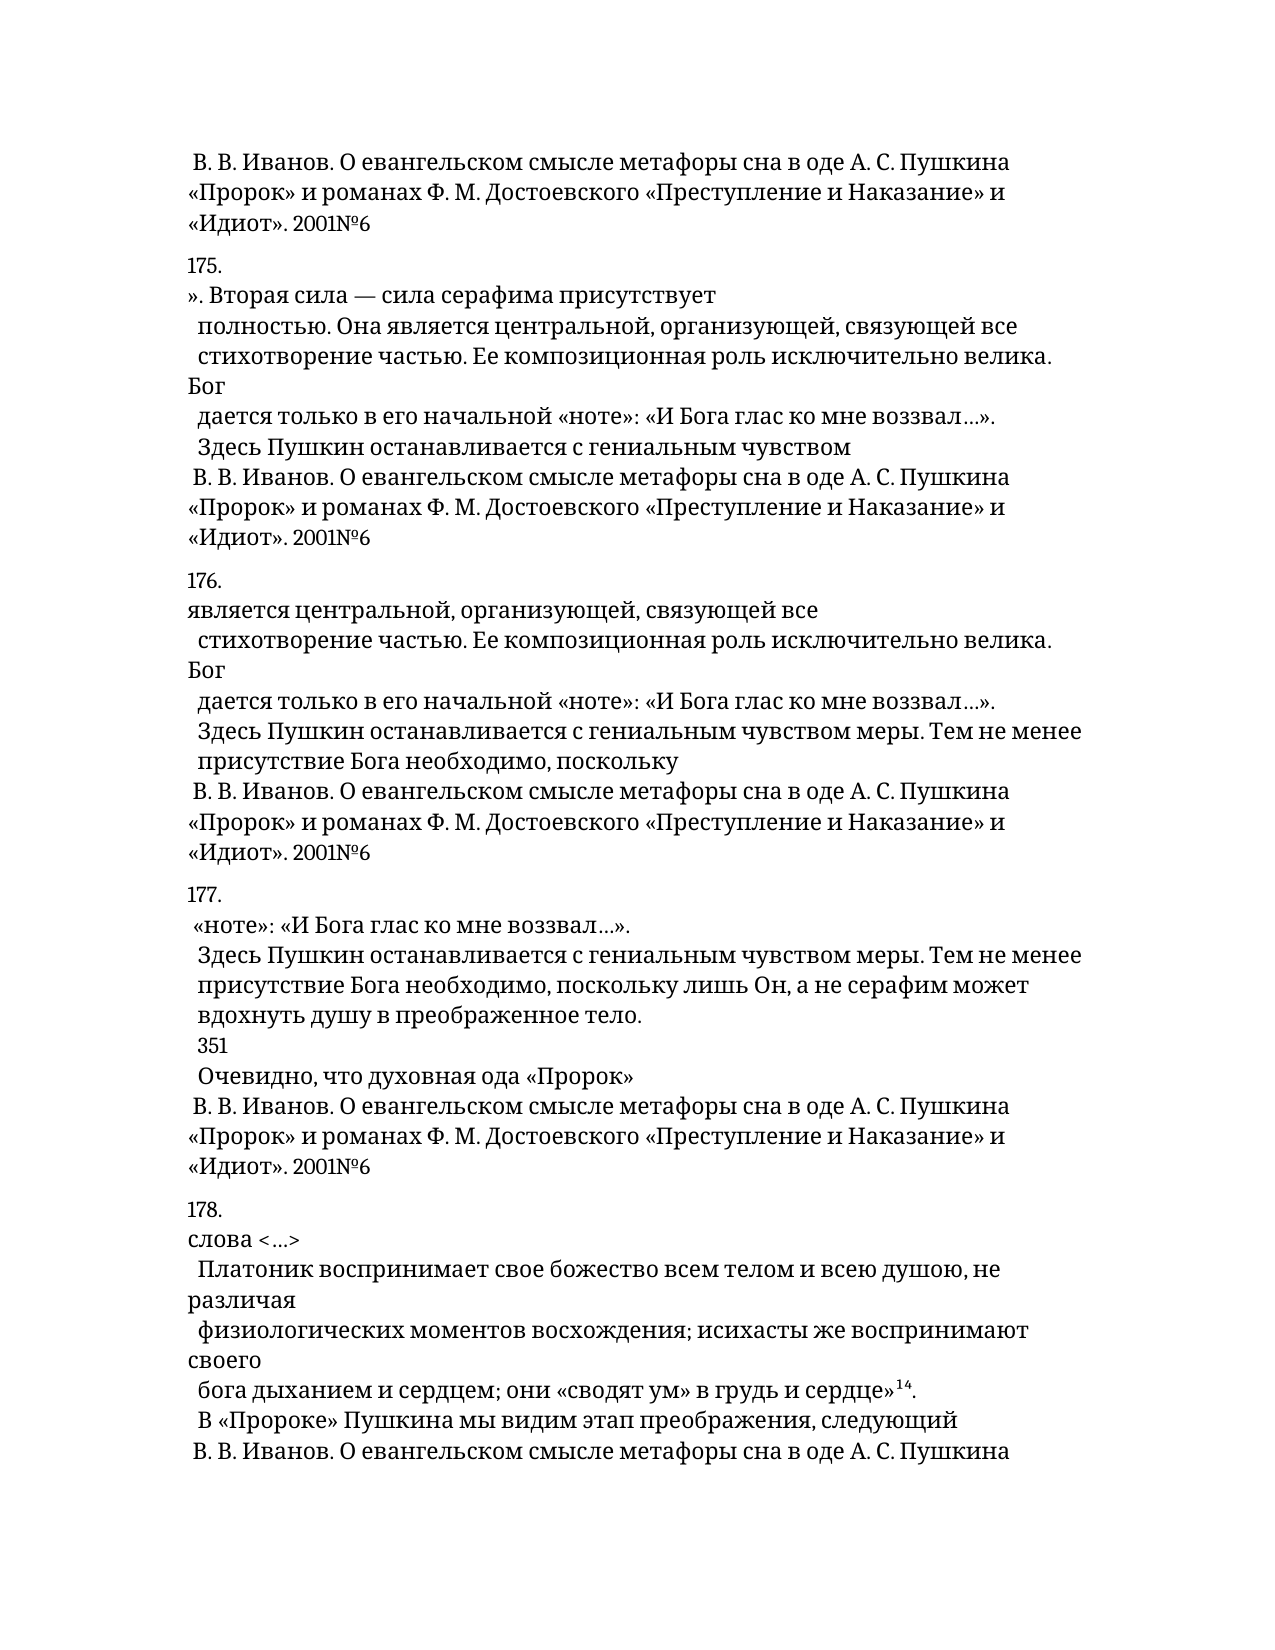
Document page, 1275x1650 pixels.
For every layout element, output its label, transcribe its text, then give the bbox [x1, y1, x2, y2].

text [187, 1197, 1087, 1465]
text 175. ». Вторая сила — сила серафима присутствует полностью. Она является центральной, организующей, связующей все стихотворение частью. Ее композиционная роль исключительно велика. Бог дается только в его начальной «ноте»: «И Бога глас ко мне воззвал…». Здесь Пушкин останавливается с гениальным чувством В. В. Иванов. О евангельском смысле метафоры сна в оде А. С. Пушкина «Пророк» и романах Ф. М. Достоевского «Преступление и Наказание» и «Идиот». 2001№6 [187, 253, 1087, 551]
text 177. «ноте»: «И Бога глас ко мне воззвал…». Здесь Пушкин останавливается с гениальным чувством меры. Тем не менее присутствие Бога необходимо, поскольку лишь Он, а не серафим может вдохнуть душу в преображенное тело. 351 Очевидно, что духовная ода «Пророк» В. В. Иванов. О евангельском смысле метафоры сна в оде А. С. Пушкина «Пророк» и романах Ф. М. Достоевского «Преступление и Наказание» и «Идиот». 2001№6 [187, 882, 1087, 1181]
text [187, 150, 1087, 237]
text 176. является центральной, организующей, связующей все стихотворение частью. Ее композиционная роль исключительно велика. Бог дается только в его начальной «ноте»: «И Бога глас ко мне воззвал…». Здесь Пушкин останавливается с гениальным чувством меры. Тем не менее присутствие Бога необходимо, поскольку В. В. Иванов. О евангельском смысле метафоры сна в оде А. С. Пушкина «Пророк» и романах Ф. М. Достоевского «Преступление и Наказание» и «Идиот». 2001№6 [187, 568, 1087, 866]
